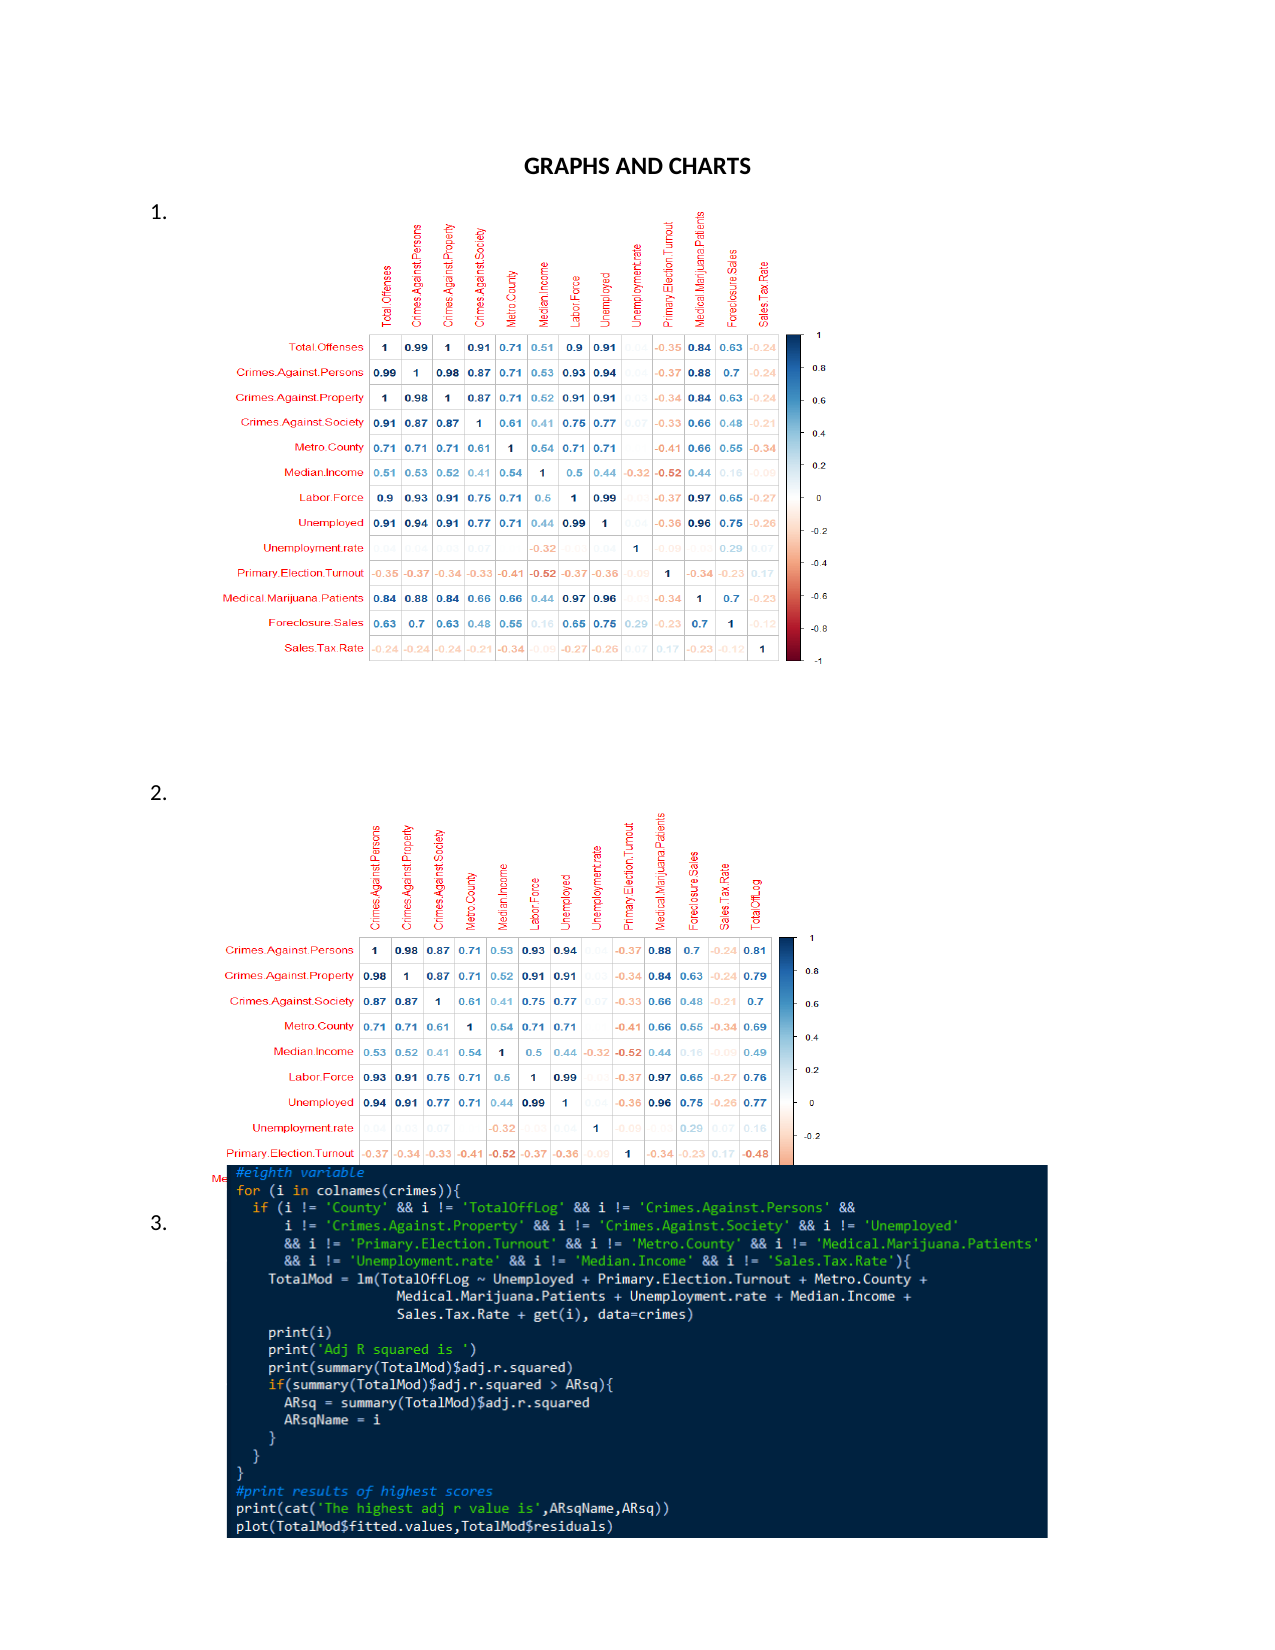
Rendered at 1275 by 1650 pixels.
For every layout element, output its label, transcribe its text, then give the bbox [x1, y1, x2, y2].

picture [203, 809, 1048, 1537]
text GRAPHS AND CHARTS [150, 150, 1125, 181]
picture [214, 206, 839, 669]
